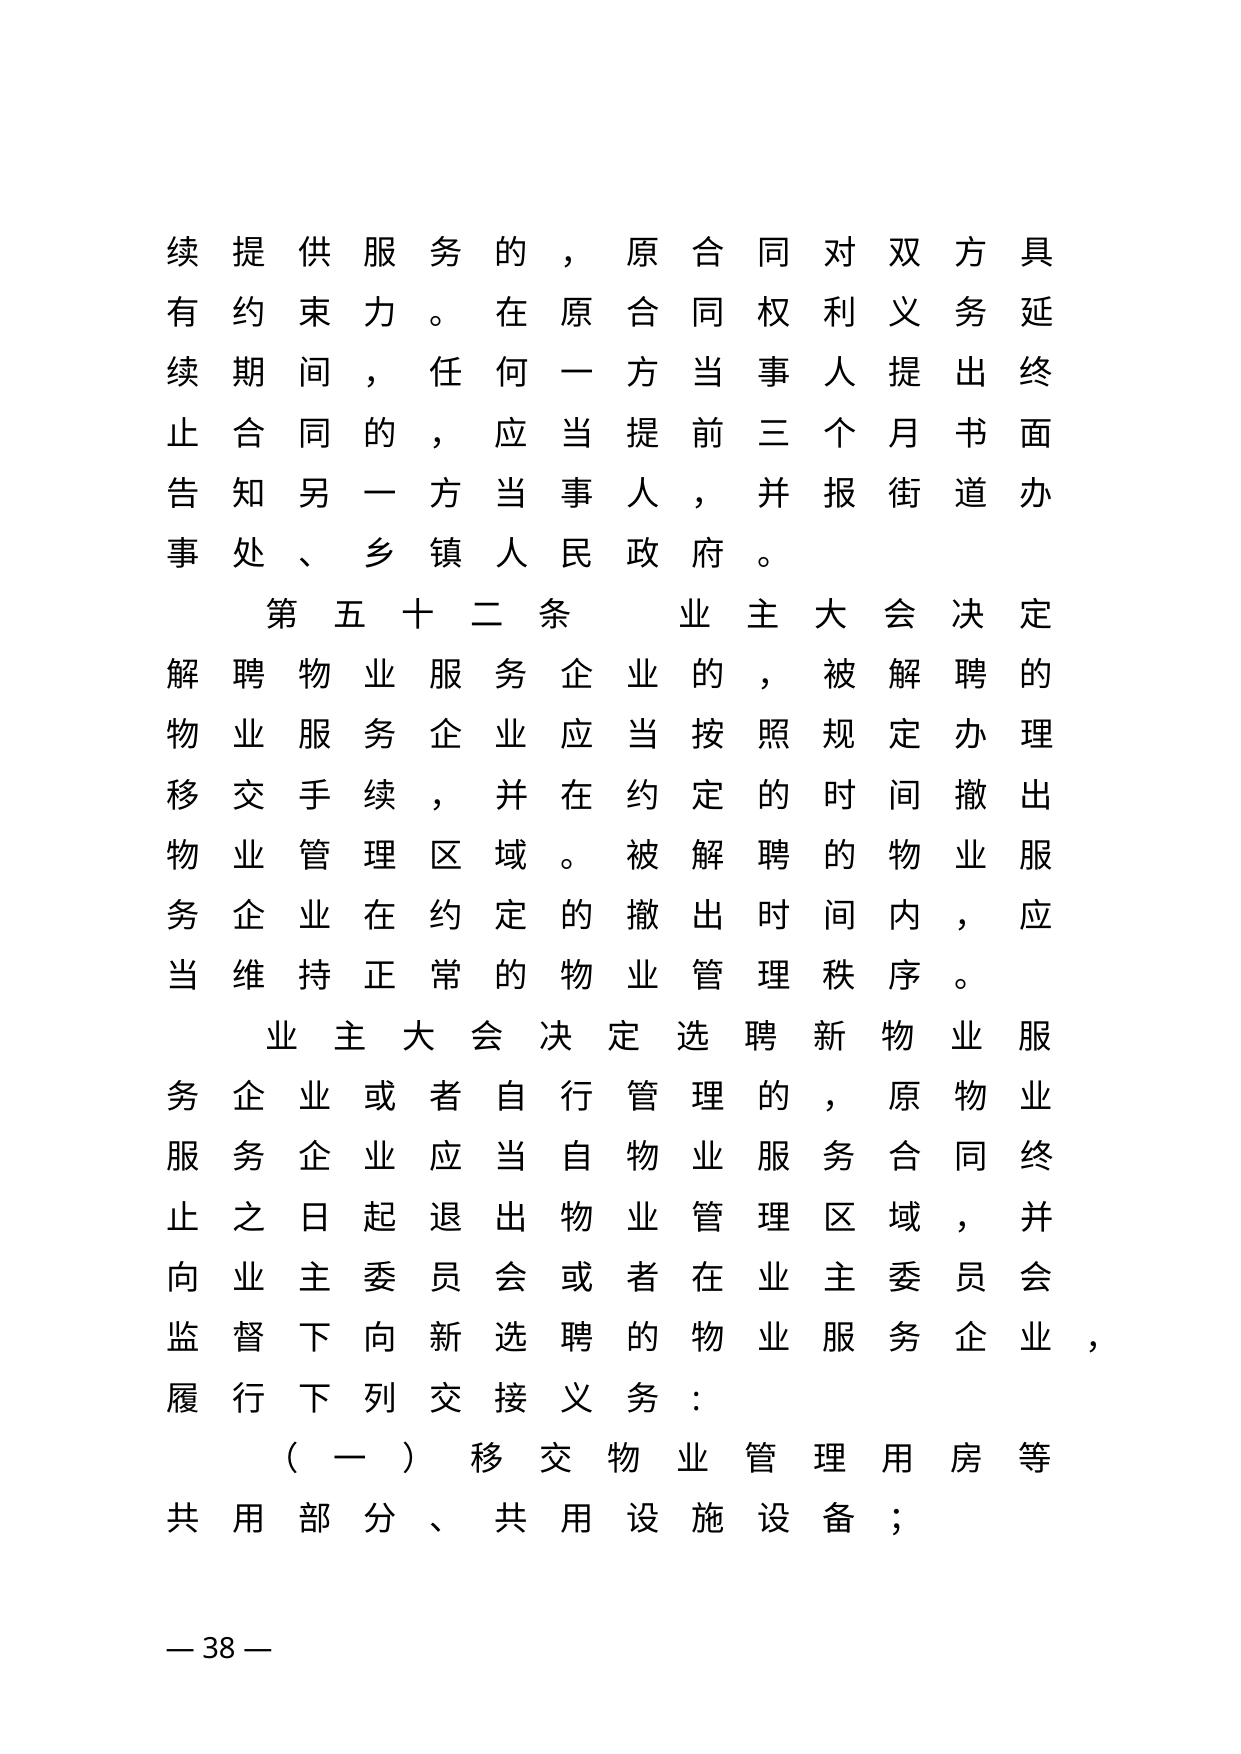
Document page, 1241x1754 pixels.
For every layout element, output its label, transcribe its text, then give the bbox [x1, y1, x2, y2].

text 第五十二条 业主大会决定解聘物业服务企业的，被解聘的物业服务企业应当按照规定办理移交手续，并在约定的时间撤出物业管理区域。被解聘的物业服务企业在约定的撤出时间内，应当维持正常的物业管理秩序。 [167, 581, 1085, 1003]
text （一）移交物业管理用房等共用部分、共用设施设备； [167, 1426, 1085, 1546]
text 业主大会决定选聘新物业服务企业或者自行管理的，原物业服务企业应当自物业服务合同终止之日起退出物业管理区域，并向业主委员会或者在业主委员会监督下向新选聘的物业服务企业，履行下列交接义务: [167, 1003, 1085, 1426]
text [167, 219, 1085, 581]
